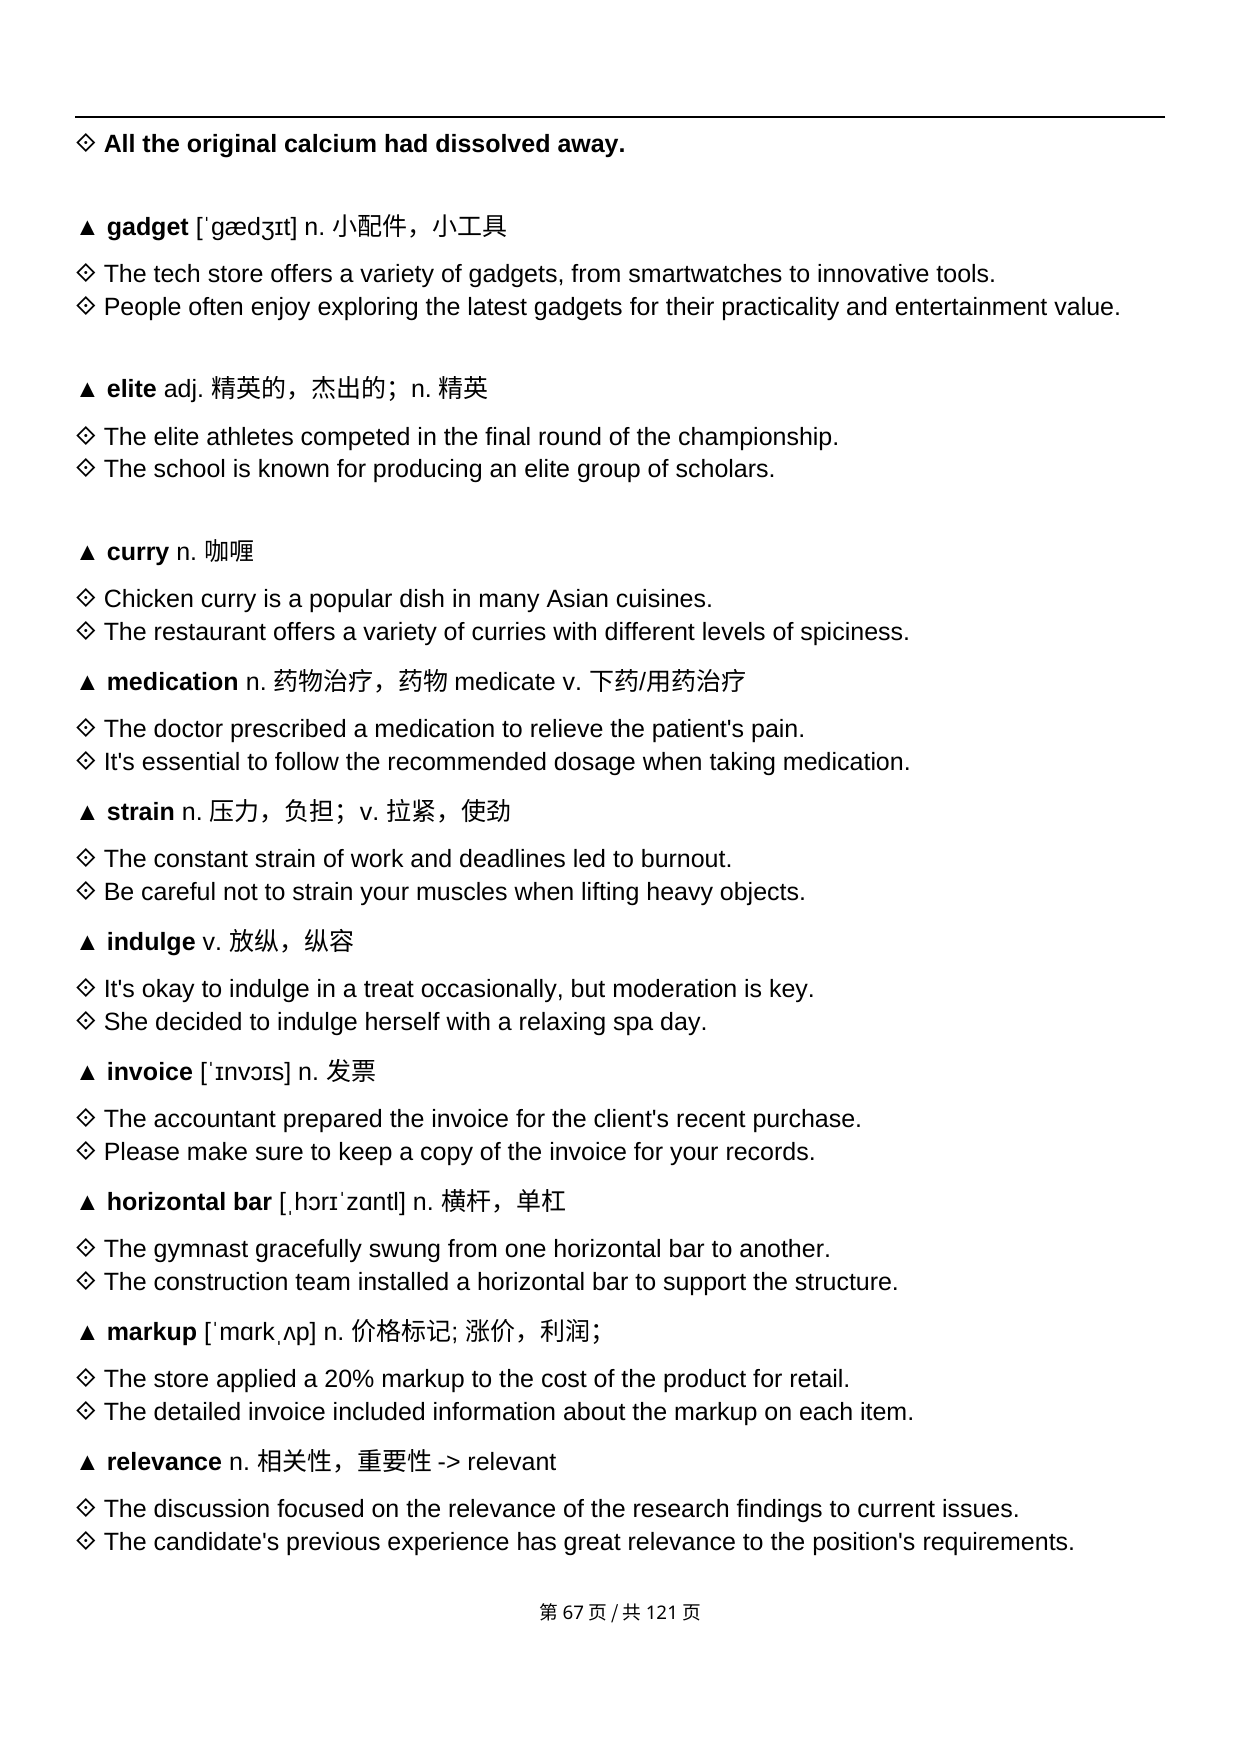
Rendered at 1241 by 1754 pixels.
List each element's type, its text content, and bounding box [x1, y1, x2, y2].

text ⟐ The restaurant offers a variety of curries with different levels of spiciness. [75, 614, 1165, 647]
text ⟐ The candidate's previous experience has great relevance to the position's requirements. [75, 1524, 1165, 1557]
text ▲ horizontal bar [ˌhɔrɪˈzɑntl] n. 横杆，单杠 [75, 1167, 1165, 1232]
text ⟐ The store applied a 20% markup to the cost of the product for retail. [75, 1362, 1165, 1394]
text ▲ strain n. 压力，负担；v. 拉紧，使劲 [75, 777, 1165, 842]
text ⟐ People often enjoy exploring the latest gadgets for their practicality and entertainment value. [75, 289, 1165, 322]
text ⟐ Please make sure to keep a copy of the invoice for your records. [75, 1134, 1165, 1167]
text ▲ gadget [ˈɡædʒɪt] n. 小配件，小工具 [75, 192, 1165, 257]
text ▲ indulge v. 放纵，纵容 [75, 907, 1165, 972]
text ⟐ The gymnast gracefully swung from one horizontal bar to another. [75, 1232, 1165, 1264]
text ⟐ It's okay to indulge in a treat occasionally, but moderation is key. [75, 972, 1165, 1004]
text ▲ invoice [ˈɪnvɔɪs] n. 发票 [75, 1037, 1165, 1102]
text ▲ elite adj. 精英的，杰出的；n. 精英 [75, 354, 1165, 419]
text ⟐ The accountant prepared the invoice for the client's recent purchase. [75, 1102, 1165, 1134]
text ⟐ It's essential to follow the recommended dosage when taking medication. [75, 744, 1165, 777]
text ⟐ The detailed invoice included information about the markup on each item. [75, 1394, 1165, 1427]
text ▲ relevance n. 相关性，重要性 -> relevant [75, 1427, 1165, 1492]
text ⟐ Be careful not to strain your muscles when lifting heavy objects. [75, 874, 1165, 907]
text ⟐ The elite athletes competed in the final round of the championship. [75, 419, 1165, 452]
text ▲ curry n. 咖喱 [75, 517, 1165, 582]
text ⟐ All the original calcium had dissolved away. [75, 127, 1165, 159]
text ⟐ The school is known for producing an elite group of scholars. [75, 452, 1165, 484]
text ⟐ The construction team installed a horizontal bar to support the structure. [75, 1264, 1165, 1297]
text ⟐ She decided to indulge herself with a relaxing spa day. [75, 1004, 1165, 1037]
text ▲ medication n. 药物治疗，药物 medicate v. 下药/用药治疗 [75, 647, 1165, 712]
text ⟐ The constant strain of work and deadlines led to burnout. [75, 842, 1165, 874]
text ▲ markup [ˈmɑrkˌʌp] n. 价格标记; 涨价，利润； [75, 1297, 1165, 1362]
text ⟐ The discussion focused on the relevance of the research findings to current issues. [75, 1492, 1165, 1524]
text ⟐ The tech store offers a variety of gadgets, from smartwatches to innovative tools. [75, 257, 1165, 289]
text ⟐ The doctor prescribed a medication to relieve the patient's pain. [75, 712, 1165, 744]
text ⟐ Chicken curry is a popular dish in many Asian cuisines. [75, 582, 1165, 614]
